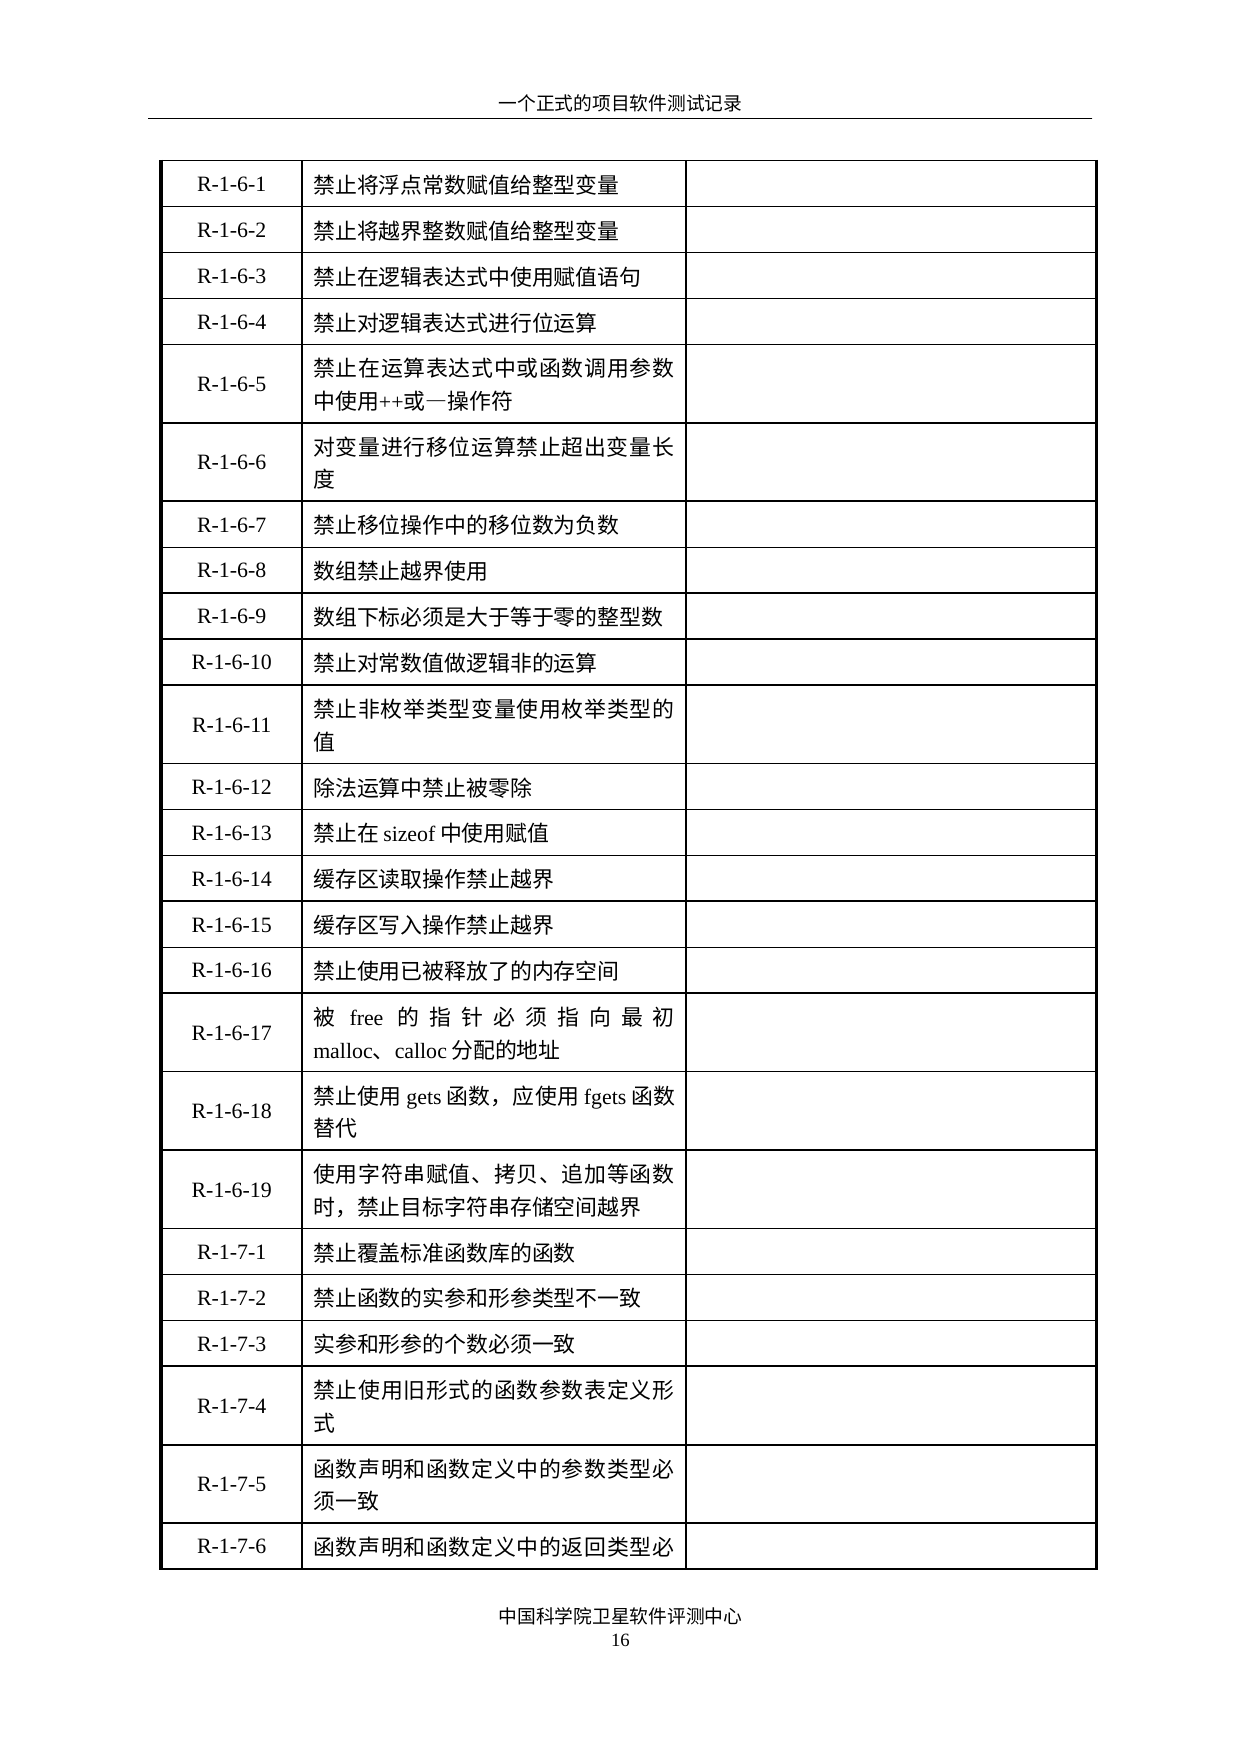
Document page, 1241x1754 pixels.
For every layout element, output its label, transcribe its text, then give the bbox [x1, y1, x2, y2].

table_cell 禁止使用gets函数，应使用fgets函数替代 [303, 1072, 685, 1149]
table_cell R-1-6-8 [163, 548, 301, 592]
table_cell R-1-6-16 [163, 948, 301, 992]
table_cell 函数声明和函数定义中的参数类型必须一致 [303, 1446, 685, 1522]
table_cell [687, 1275, 1095, 1319]
table_cell [687, 902, 1095, 946]
table_cell [687, 161, 1095, 206]
table_cell [687, 1072, 1095, 1149]
table_cell 使用字符串赋值、拷贝、追加等函数时，禁止目标字符串存储空间越界 [303, 1151, 685, 1228]
table_cell [687, 502, 1095, 546]
table_cell 禁止函数的实参和形参类型不一致 [303, 1275, 685, 1319]
table_cell R-1-6-7 [163, 502, 301, 546]
table_cell [687, 207, 1095, 252]
table_cell [687, 640, 1095, 684]
table_cell [687, 548, 1095, 592]
table_cell 禁止覆盖标准函数库的函数 [303, 1229, 685, 1273]
table_cell 禁止移位操作中的移位数为负数 [303, 502, 685, 546]
table_cell R-1-6-1 [163, 161, 301, 206]
table_cell 除法运算中禁止被零除 [303, 764, 685, 808]
table_cell R-1-6-17 [163, 994, 301, 1071]
table_cell R-1-7-1 [163, 1229, 301, 1273]
table_cell R-1-6-5 [163, 345, 301, 422]
table_cell [687, 1321, 1095, 1365]
table_cell 对变量进行移位运算禁止超出变量长度 [303, 424, 685, 500]
table_cell 函数声明和函数定义中的返回类型必须一致 [303, 1524, 685, 1568]
table_cell R-1-6-18 [163, 1072, 301, 1149]
table_cell R-1-7-6 [163, 1524, 301, 1568]
table_cell 禁止非枚举类型变量使用枚举类型的值 [303, 686, 685, 763]
table_cell [687, 345, 1095, 422]
table_cell R-1-6-12 [163, 764, 301, 808]
table_cell 禁止在逻辑表达式中使用赋值语句 [303, 253, 685, 298]
table_cell R-1-6-15 [163, 902, 301, 946]
table_cell 缓存区读取操作禁止越界 [303, 856, 685, 900]
table_cell 实参和形参的个数必须一致 [303, 1321, 685, 1365]
table_cell [687, 686, 1095, 763]
table_cell R-1-7-2 [163, 1275, 301, 1319]
table_cell 被free的指针必须指向最初malloc、calloc分配的地址 [303, 994, 685, 1071]
table_cell R-1-6-3 [163, 253, 301, 298]
table_cell R-1-6-11 [163, 686, 301, 763]
table_cell 禁止将越界整数赋值给整型变量 [303, 207, 685, 252]
table_cell [687, 594, 1095, 638]
table_cell [687, 764, 1095, 808]
table_cell R-1-7-5 [163, 1446, 301, 1522]
table_cell R-1-7-3 [163, 1321, 301, 1365]
table_cell [687, 253, 1095, 298]
table_cell R-1-6-4 [163, 299, 301, 343]
table_cell [687, 1524, 1095, 1568]
table_cell 缓存区写入操作禁止越界 [303, 902, 685, 946]
table_cell 禁止对常数值做逻辑非的运算 [303, 640, 685, 684]
table_cell [687, 856, 1095, 900]
table_cell R-1-6-14 [163, 856, 301, 900]
table_cell 数组下标必须是大于等于零的整型数 [303, 594, 685, 638]
table_cell [687, 810, 1095, 854]
table_cell R-1-6-13 [163, 810, 301, 854]
table_cell [687, 948, 1095, 992]
table_cell 禁止将浮点常数赋值给整型变量 [303, 161, 685, 206]
table_cell [687, 1229, 1095, 1273]
table_cell 禁止使用已被释放了的内存空间 [303, 948, 685, 992]
table_cell 禁止对逻辑表达式进行位运算 [303, 299, 685, 343]
table_cell R-1-6-10 [163, 640, 301, 684]
table_cell [687, 1151, 1095, 1228]
table_cell R-1-6-9 [163, 594, 301, 638]
table_cell R-1-6-6 [163, 424, 301, 500]
table_cell R-1-6-2 [163, 207, 301, 252]
table_cell [687, 299, 1095, 343]
table_cell 禁止在运算表达式中或函数调用参数中使用++或—操作符 [303, 345, 685, 422]
table_cell [687, 424, 1095, 500]
table_cell [687, 1446, 1095, 1522]
table_cell 禁止在sizeof中使用赋值 [303, 810, 685, 854]
table_cell [687, 1367, 1095, 1444]
table_cell 数组禁止越界使用 [303, 548, 685, 592]
table_cell 禁止使用旧形式的函数参数表定义形式 [303, 1367, 685, 1444]
table_cell [687, 994, 1095, 1071]
table_cell R-1-7-4 [163, 1367, 301, 1444]
table_cell R-1-6-19 [163, 1151, 301, 1228]
